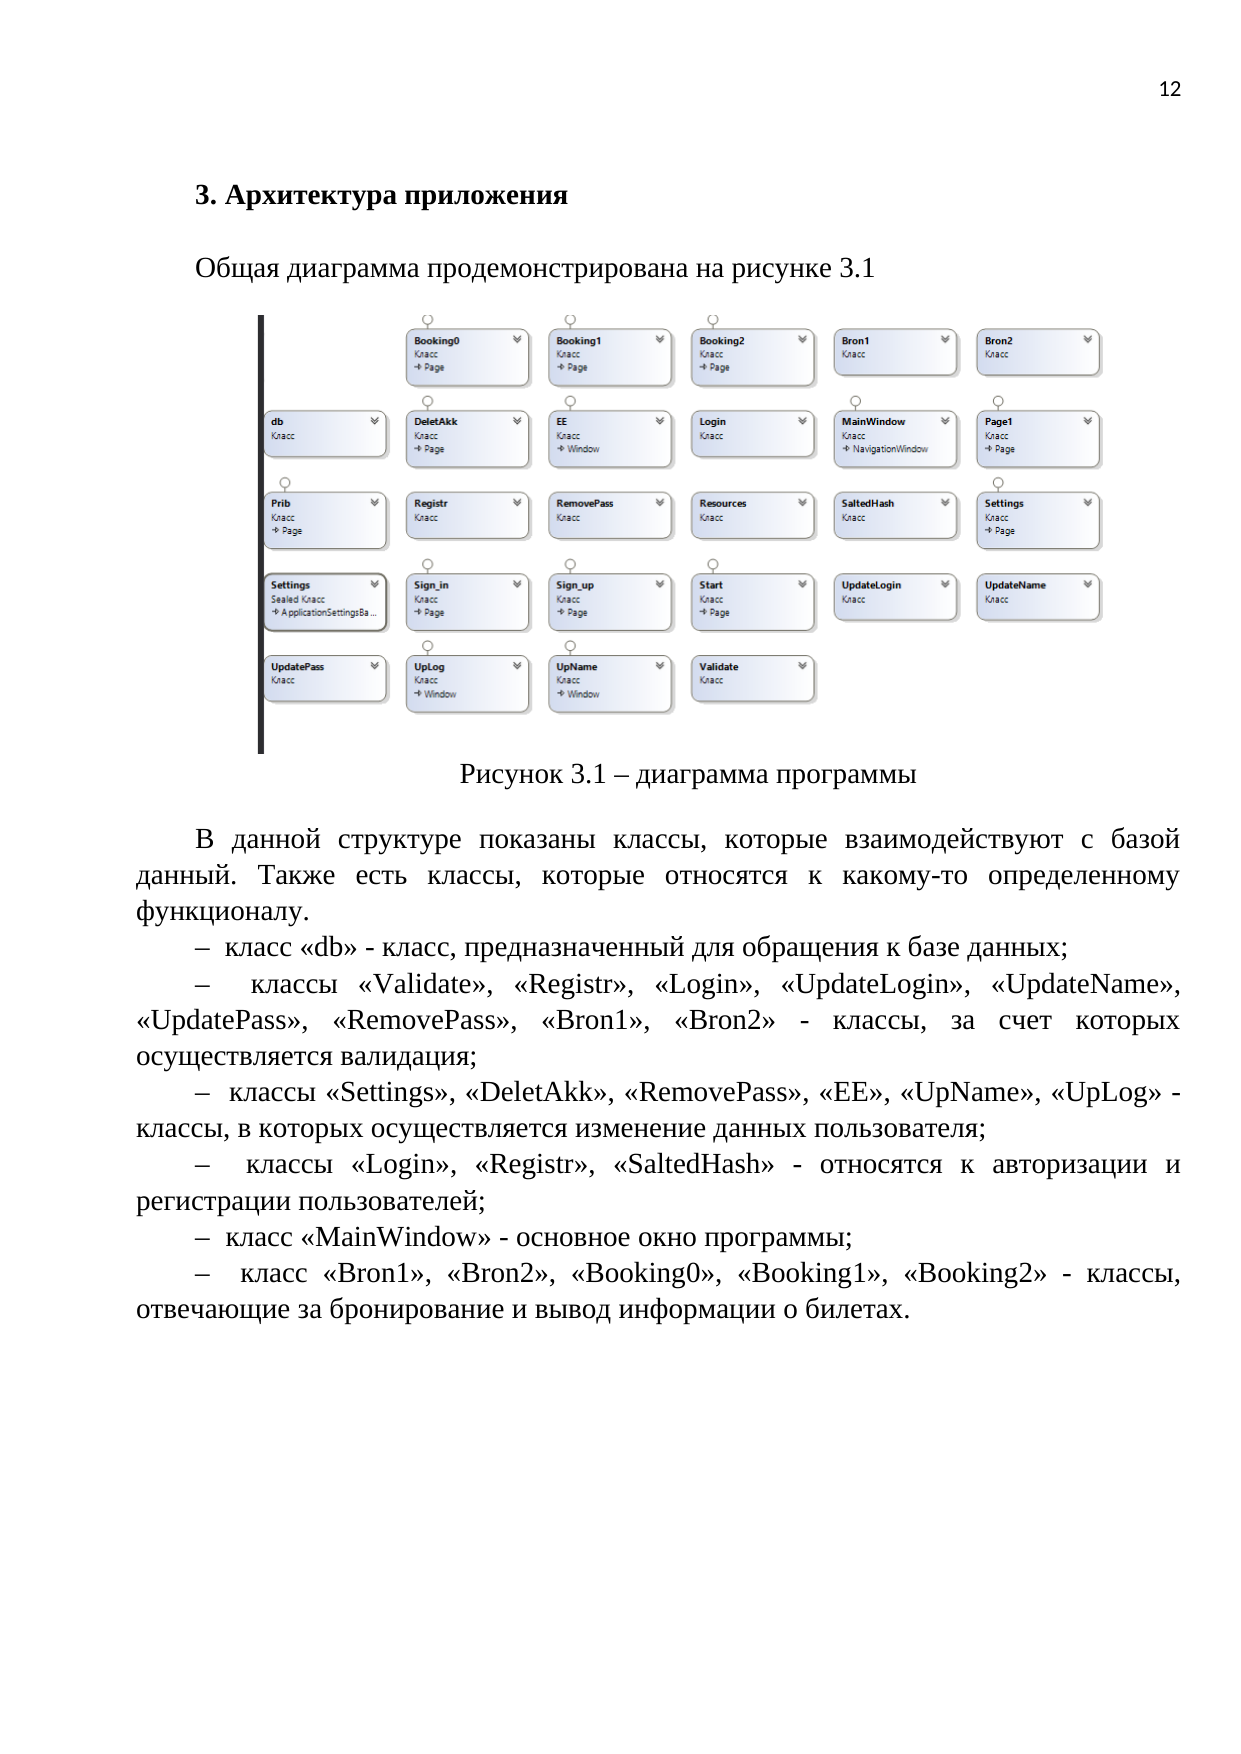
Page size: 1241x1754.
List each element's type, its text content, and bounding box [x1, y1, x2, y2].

list класс «Bron1», «Bron2», «Booking0», «Booking1», «Booking2» - классы, отвечающие за бронирование и вывод информации о билетах. [136, 1255, 1181, 1324]
list класс «MainWindow» - основное окно программы; [136, 1219, 1181, 1252]
list классы «Login», «Registr», «SaltedHash» - относятся к авторизации и регистрации пользователей; [136, 1146, 1181, 1216]
list классы «Validate», «Registr», «Login», «UpdateLogin», «UpdateName», «UpdatePass», «RemovePass», «Bron1», «Bron2» - классы, за счет которых осуществляется валидация; [136, 966, 1181, 1072]
text Рисунок 3.1 – диаграмма программы [136, 756, 1181, 789]
text В данной структуре показаны классы, которые взаимодействуют с базой данный. Также есть классы, которые относятся к какому-то определенному функционалу. [136, 821, 1181, 927]
subtitle Архитектура приложения [195, 177, 1181, 210]
list классы «Settings», «DeletAkk», «RemovePass», «EE», «UpName», «UpLog» - классы, в которых осуществляется изменение данных пользователя; [136, 1074, 1181, 1144]
list класс «db» - класс, предназначенный для обращения к базе данных; [195, 929, 1181, 963]
picture [257, 315, 1119, 754]
text Общая диаграмма продемонстрирована на рисунке 3.1 [136, 251, 1181, 284]
